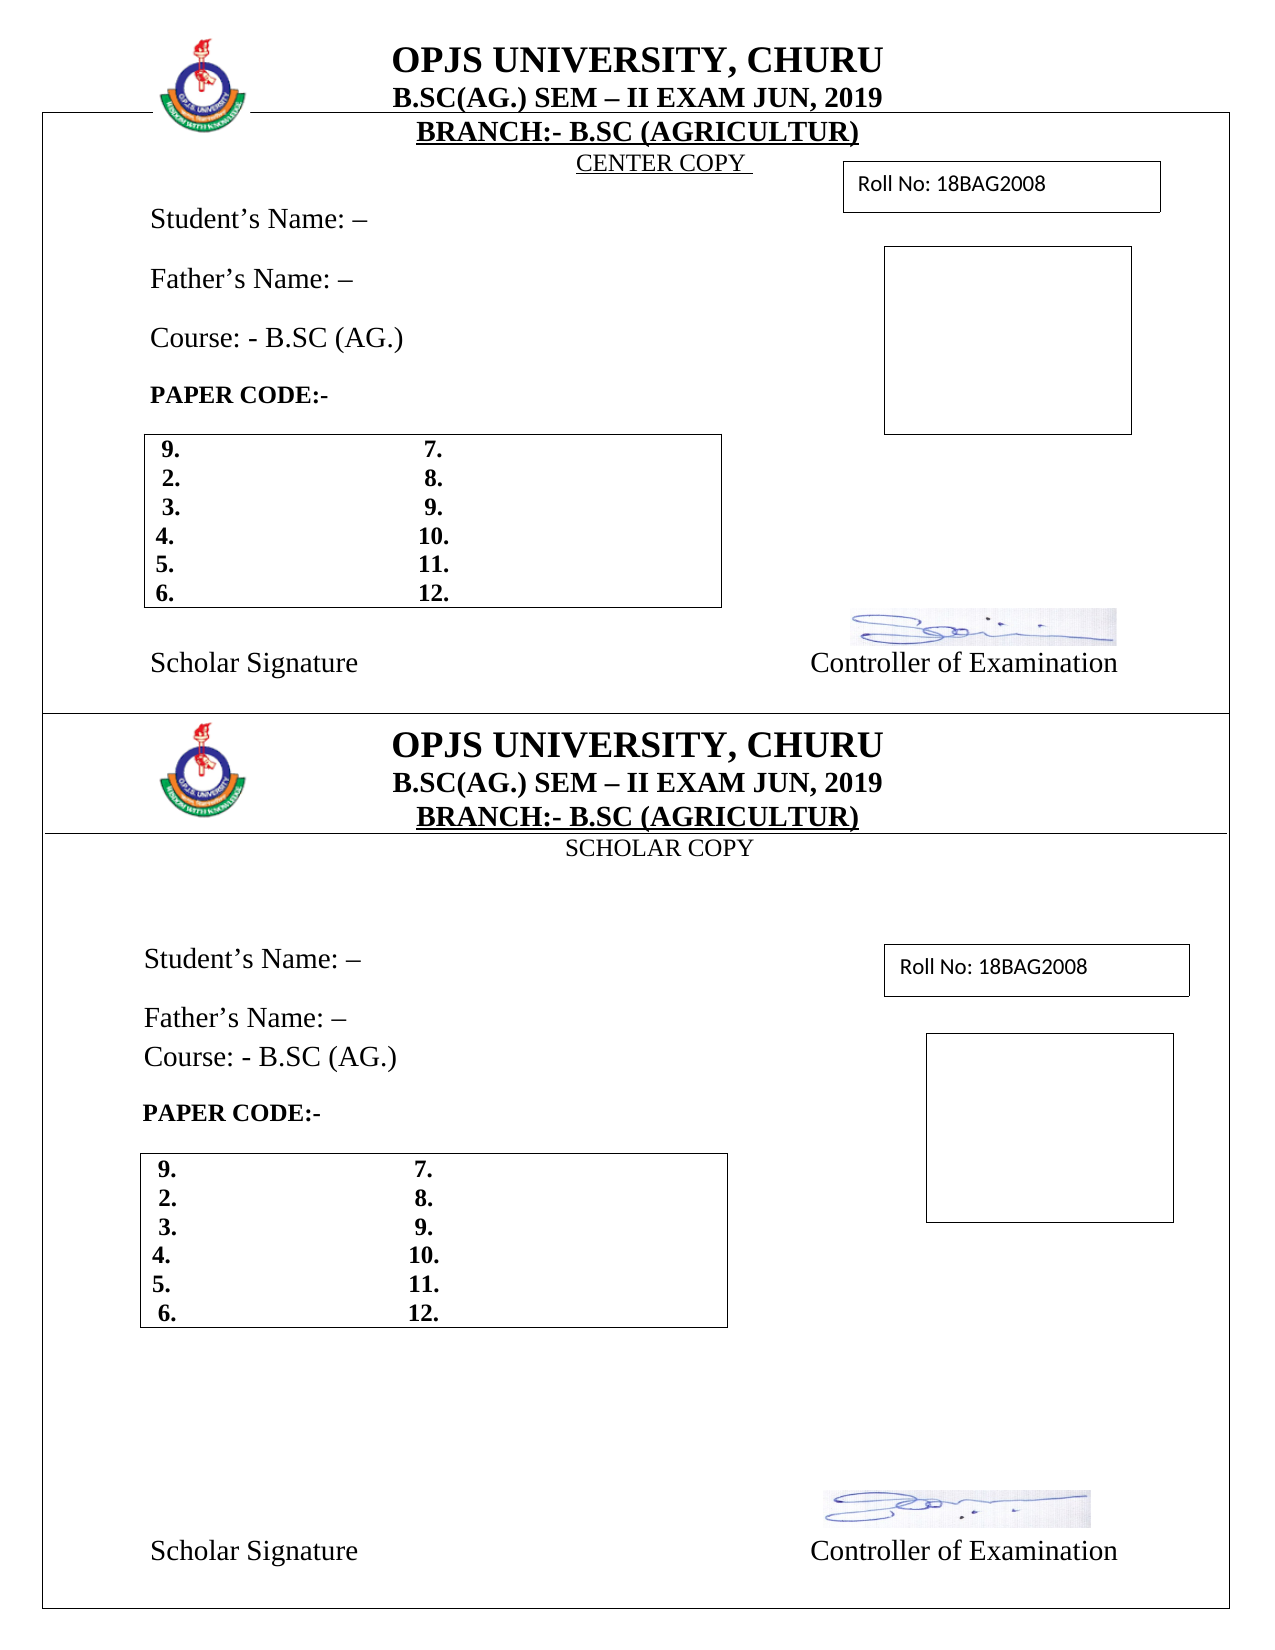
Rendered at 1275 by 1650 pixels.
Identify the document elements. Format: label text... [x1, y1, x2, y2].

text B.SC(AG.) SEM – II EXAM JUN, 2019 [251, 81, 1125, 114]
text Father’s Name: – [150, 261, 884, 294]
picture [153, 722, 251, 833]
picture [823, 1490, 1091, 1528]
text Scholar Signature Controller of Examination [150, 1533, 1125, 1566]
text B.SC(AG.) SEM – II EXAM JUN, 2019 [251, 765, 1125, 799]
text PAPER CODE:- [150, 380, 884, 408]
text Student’s Name: – [150, 202, 1125, 235]
text Scholar Signature Controller of Examination [150, 645, 1125, 679]
picture [153, 37, 251, 147]
text CENTER COPY [150, 148, 1172, 176]
text OPJS UNIVERSITY, CHURU [251, 37, 1125, 81]
picture [850, 608, 1117, 646]
text BRANCH:- B.SC (AGRICULTUR) [251, 799, 1125, 832]
text Course: - B.SC (AG.) [150, 320, 884, 354]
table_header SCHOLAR COPY Student’s Name: – Father’s Name: – Course: - B.SC (AG.) PAPER CODE:- [45, 834, 1227, 1420]
text BRANCH:- B.SC (AGRICULTUR) [150, 114, 1125, 148]
text OPJS UNIVERSITY, CHURU [251, 722, 1125, 765]
table_header 7. 2. 8. 3. 9. 4. 10. 5. 11. 6. 12. [145, 435, 721, 607]
